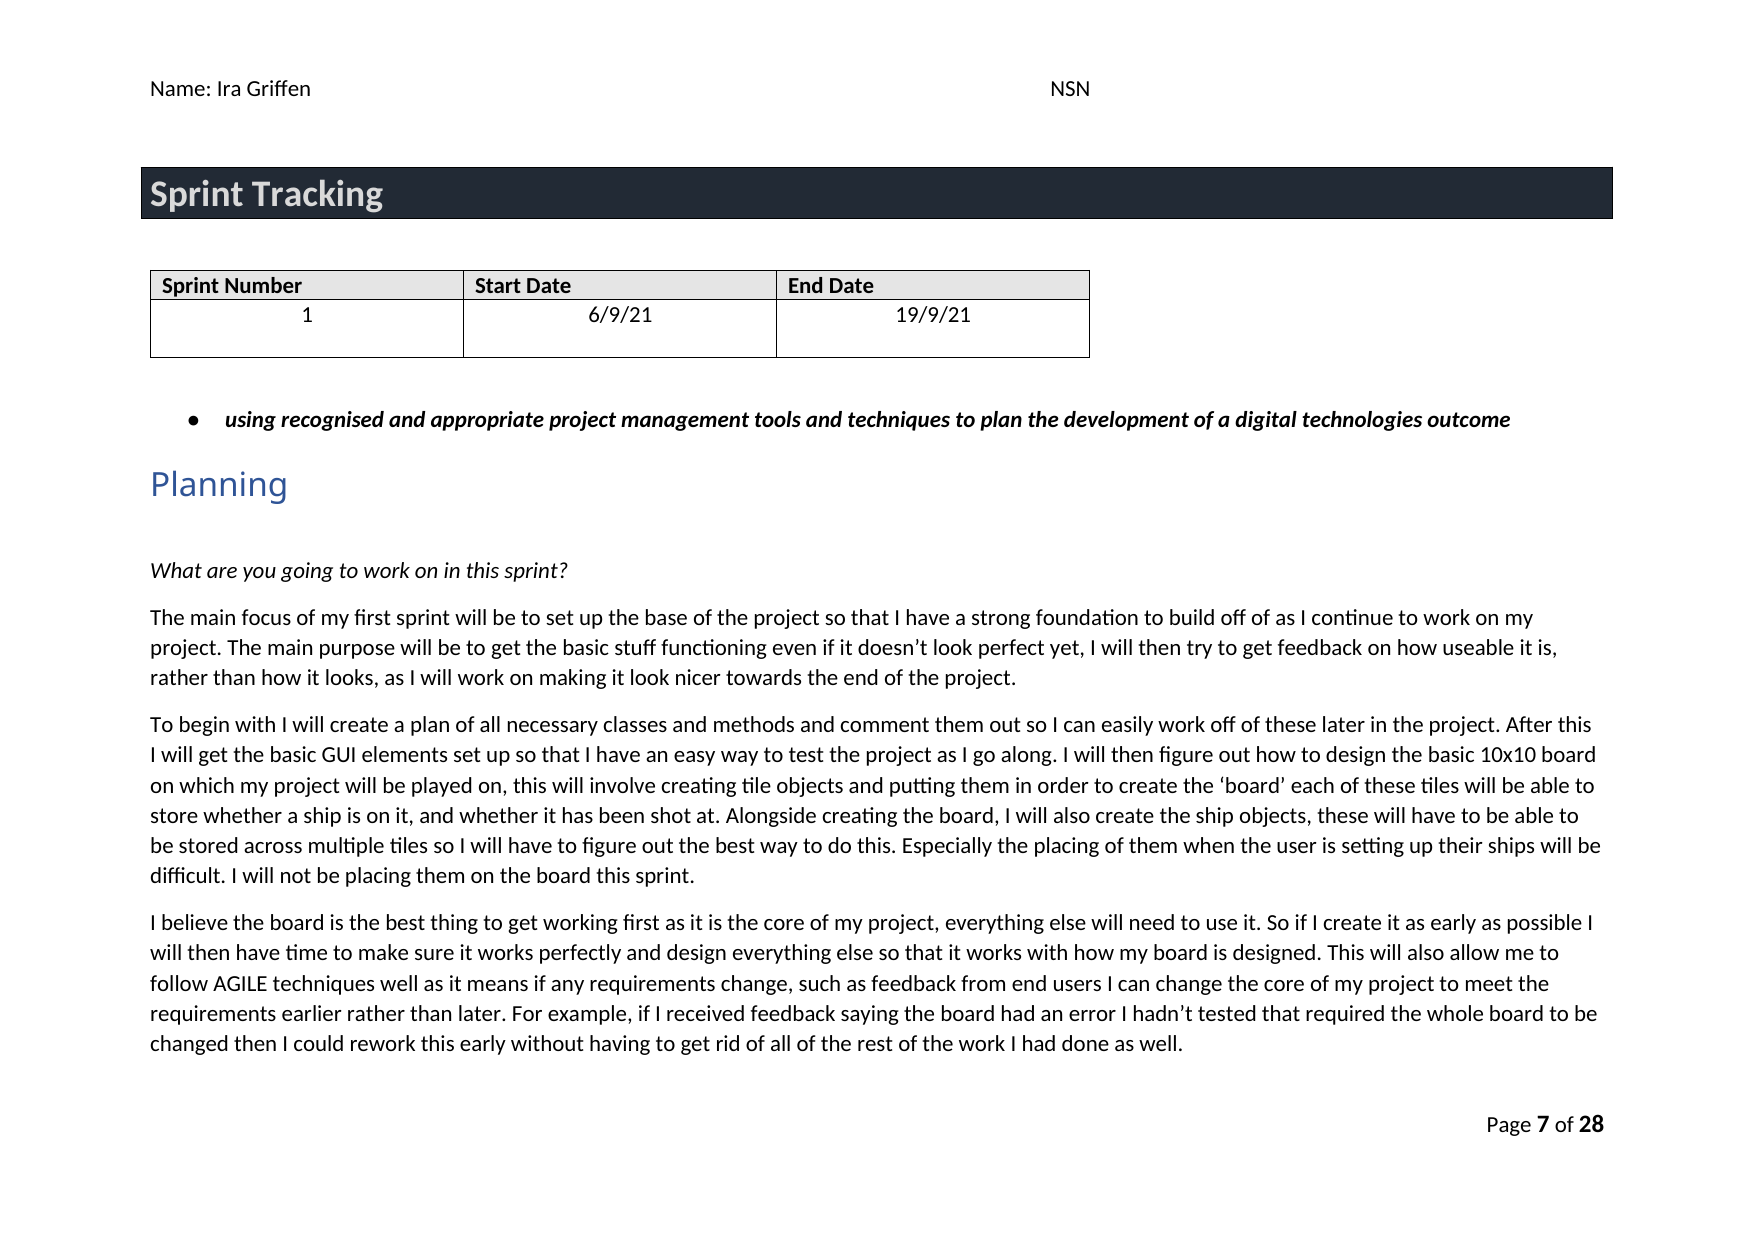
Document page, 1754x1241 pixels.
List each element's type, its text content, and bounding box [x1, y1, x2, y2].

text I believe the board is the best thing to get working first as it is the core of my project, everything else will need to use it. So if I create it as early as possible I will then have time to make sure it works perfectly and design everything else so that it works with how my board is designed. This will also allow me to follow AGILE techniques well as it means if any requirements change, such as feedback from end users I can change the core of my project to meet the requirements earlier rather than later. For example, if I received feedback saying the board had an error I hadn’t tested that required the whole board to be changed then I could rework this early without having to get rid of all of the rest of the work I had done as well. [150, 908, 1604, 1057]
table_cell 6/9/21 [464, 300, 776, 357]
table_header End Date [777, 271, 1089, 299]
table_header Start Date [464, 271, 776, 299]
table_header Sprint Number [151, 271, 463, 299]
list using recognised and appropriate project management tools and techniques to plan the development of a digital technologies outcome [187, 405, 1604, 433]
text Sprint Tracking [142, 168, 1612, 218]
text The main focus of my first sprint will be to set up the base of the project so that I have a strong foundation to build off of as I continue to work on my project. The main purpose will be to get the basic stuff functioning even if it doesn’t look perfect yet, I will then try to get feedback on how useable it is, rather than how it looks, as I will work on making it look nicer towards the end of the project. [150, 603, 1604, 692]
table_cell 1 [151, 300, 463, 357]
subtitle Planning [150, 460, 1604, 506]
text To begin with I will create a plan of all necessary classes and methods and comment them out so I can easily work off of these later in the project. After this I will get the basic GUI elements set up so that I have an easy way to test the project as I go along. I will then figure out how to design the basic 10x10 board on which my project will be played on, this will involve creating tile objects and putting them in order to create the ‘board’ each of these tiles will be able to store whether a ship is on it, and whether it has been shot at. Alongside creating the board, I will also create the ship objects, these will have to be able to be stored across multiple tiles so I will have to figure out the best way to do this. Especially the placing of them when the user is setting up their ships will be difficult. I will not be placing them on the board this sprint. [150, 710, 1604, 889]
text What are you going to work on in this sprint? [150, 556, 1604, 584]
table_cell 19/9/21 [777, 300, 1089, 357]
